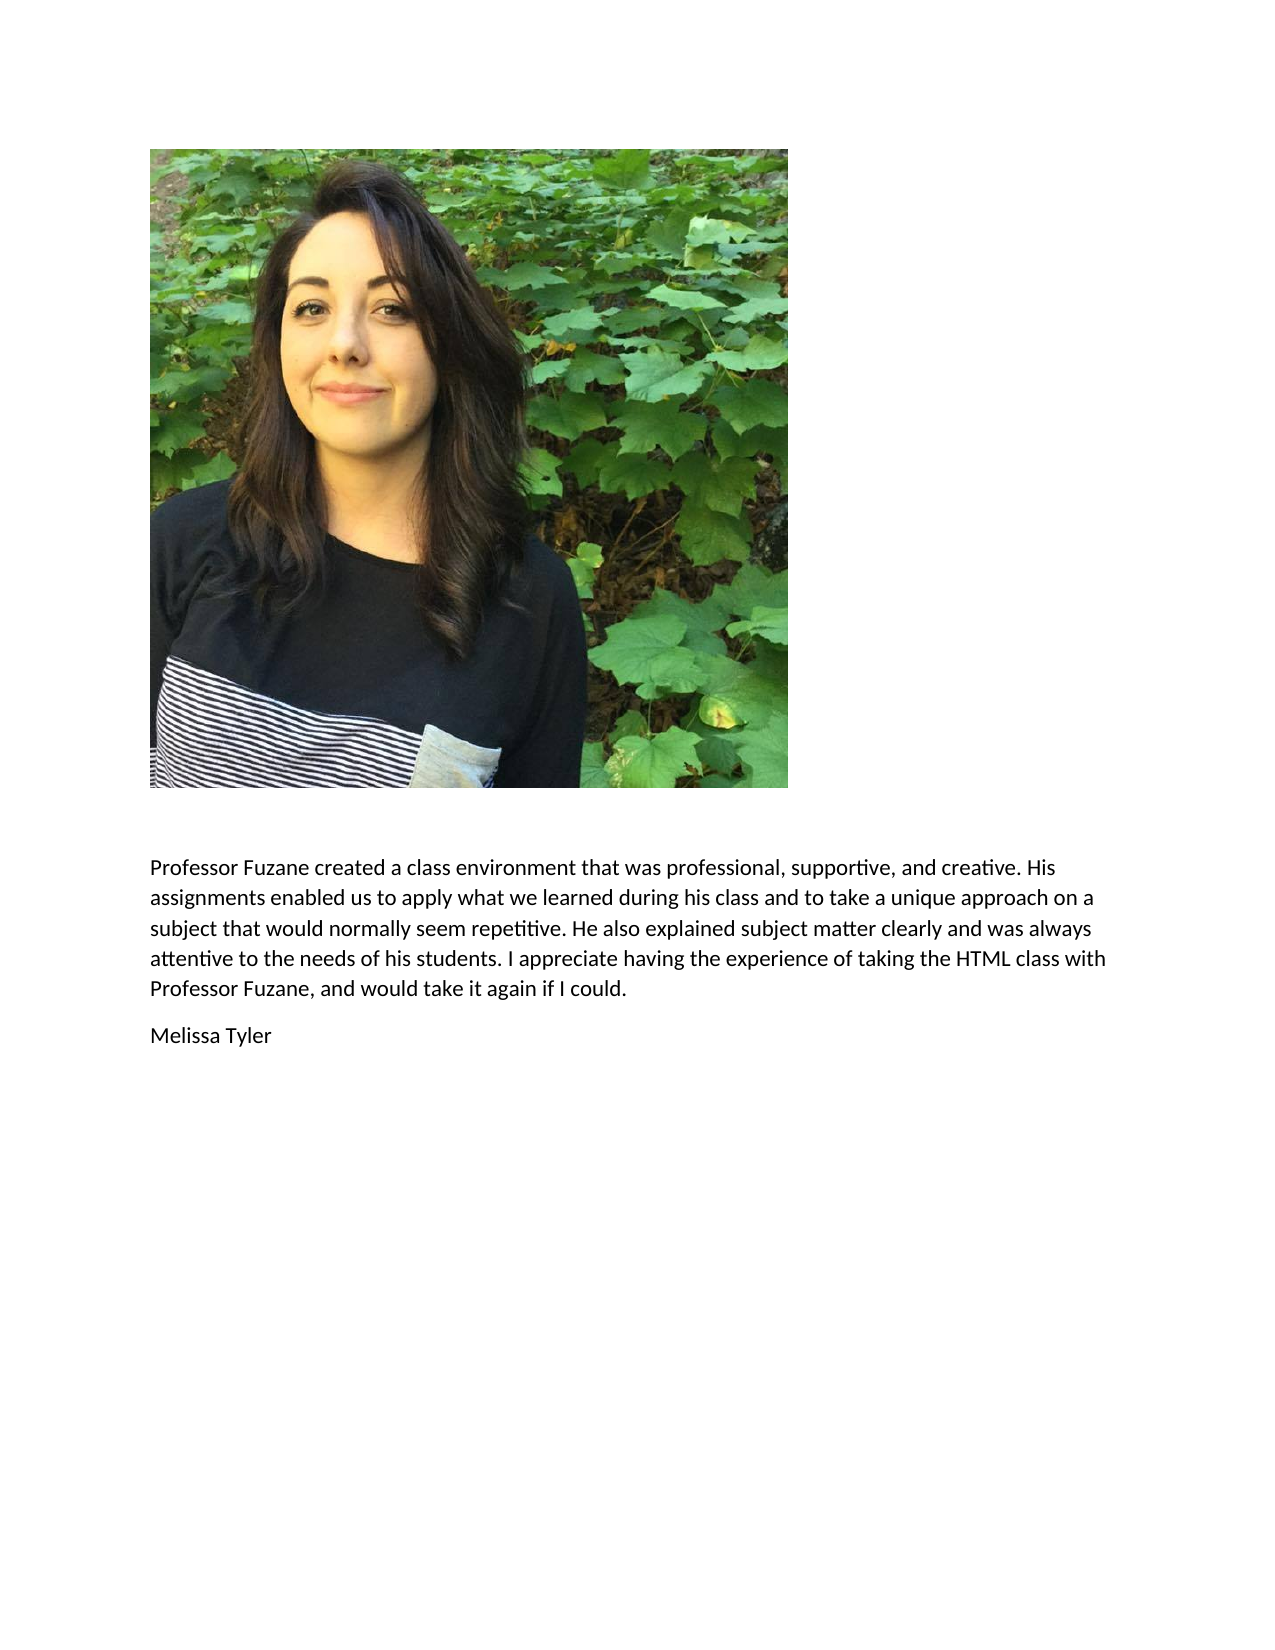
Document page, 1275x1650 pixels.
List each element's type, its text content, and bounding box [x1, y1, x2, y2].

text Melissa Tyler [150, 1021, 1125, 1049]
picture [150, 149, 788, 788]
text Professor Fuzane created a class environment that was professional, supportive, and creative. His assignments enabled us to apply what we learned during his class and to take a unique approach on a subject that would normally seem repetitive. He also explained subject matter clearly and was always attentive to the needs of his students. I appreciate having the experience of taking the HTML class with Professor Fuzane, and would take it again if I could. [150, 853, 1125, 1002]
